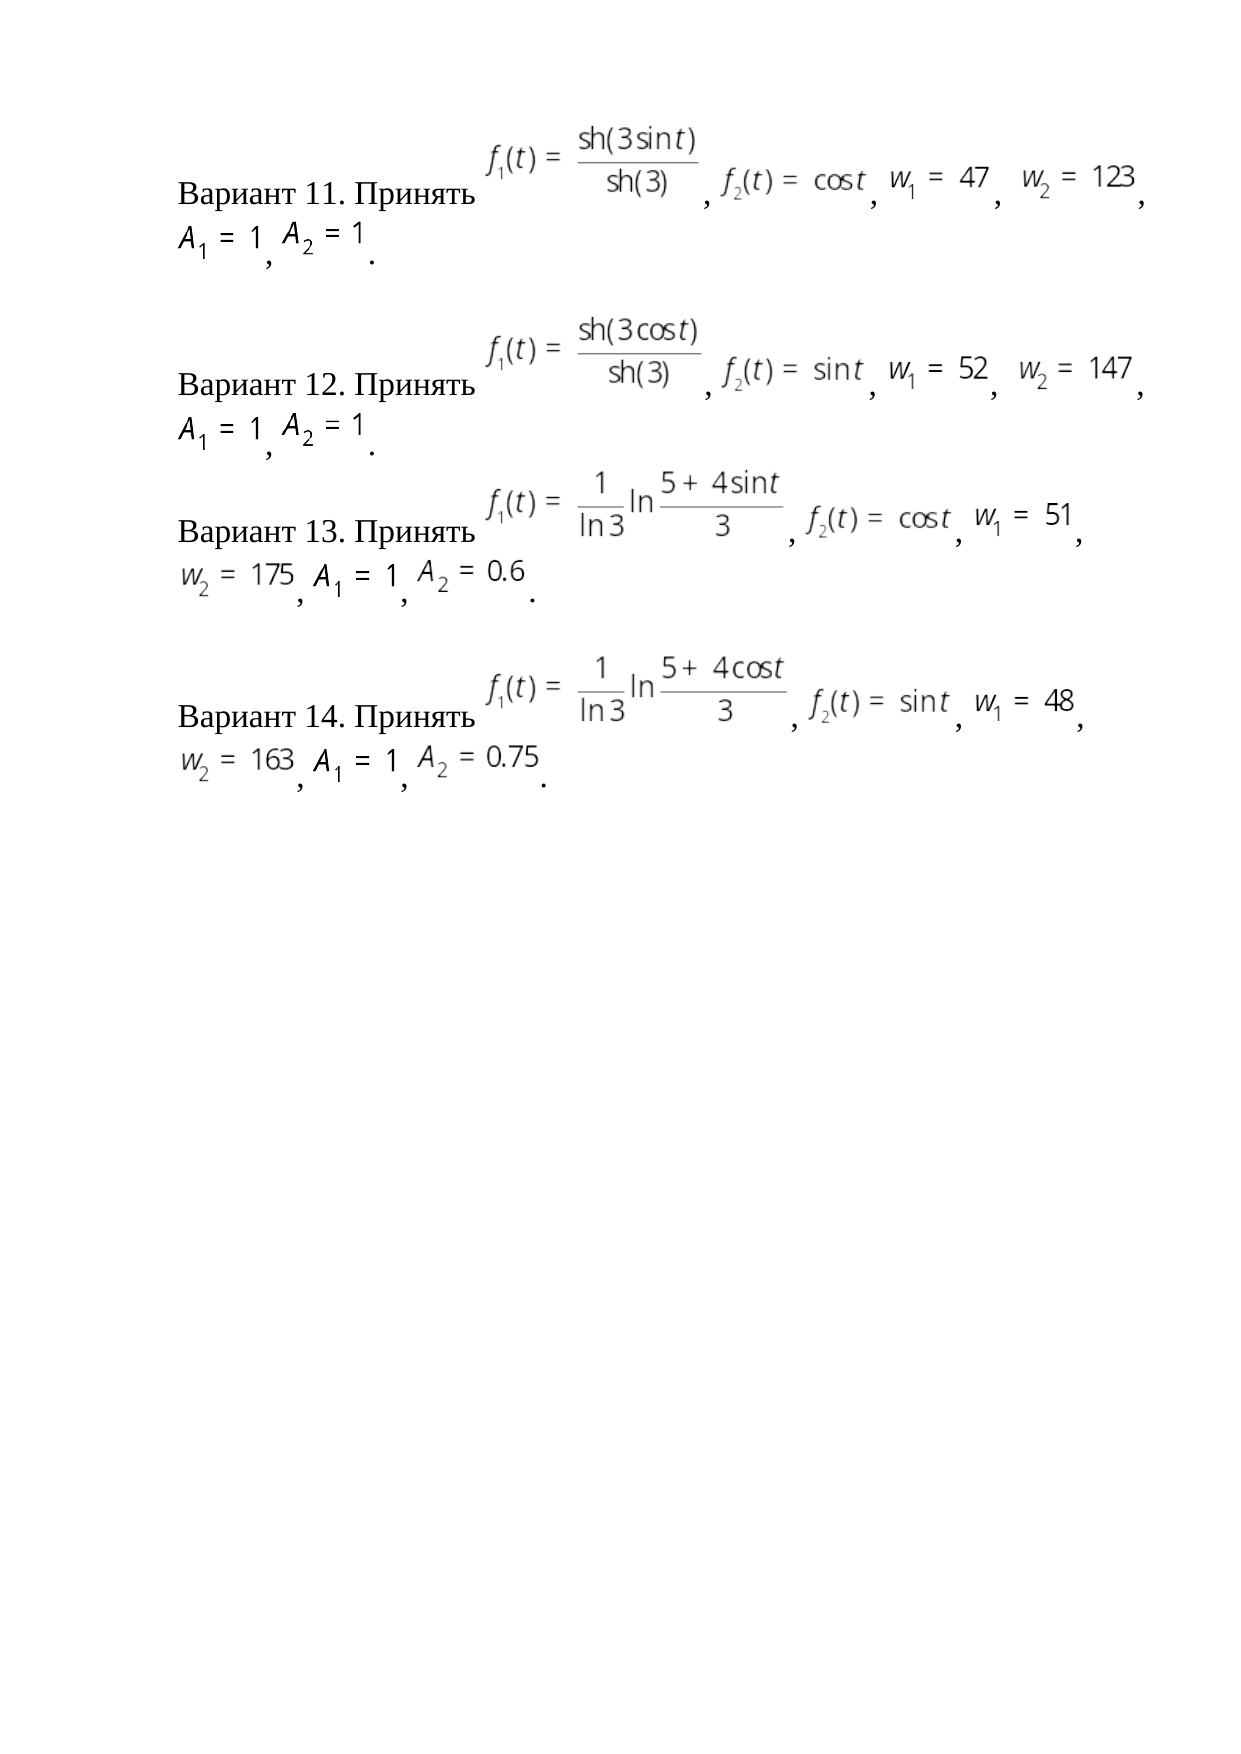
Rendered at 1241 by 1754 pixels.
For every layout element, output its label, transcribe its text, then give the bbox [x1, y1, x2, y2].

text Вариант 12. Принять , , , , , . [177, 309, 1152, 463]
text Вариант 14. Принять , , , , , . [177, 648, 1152, 795]
text Вариант 11. Принять , , , , , . [177, 118, 1152, 271]
text Вариант 13. Принять , , , , , . [177, 463, 1152, 609]
